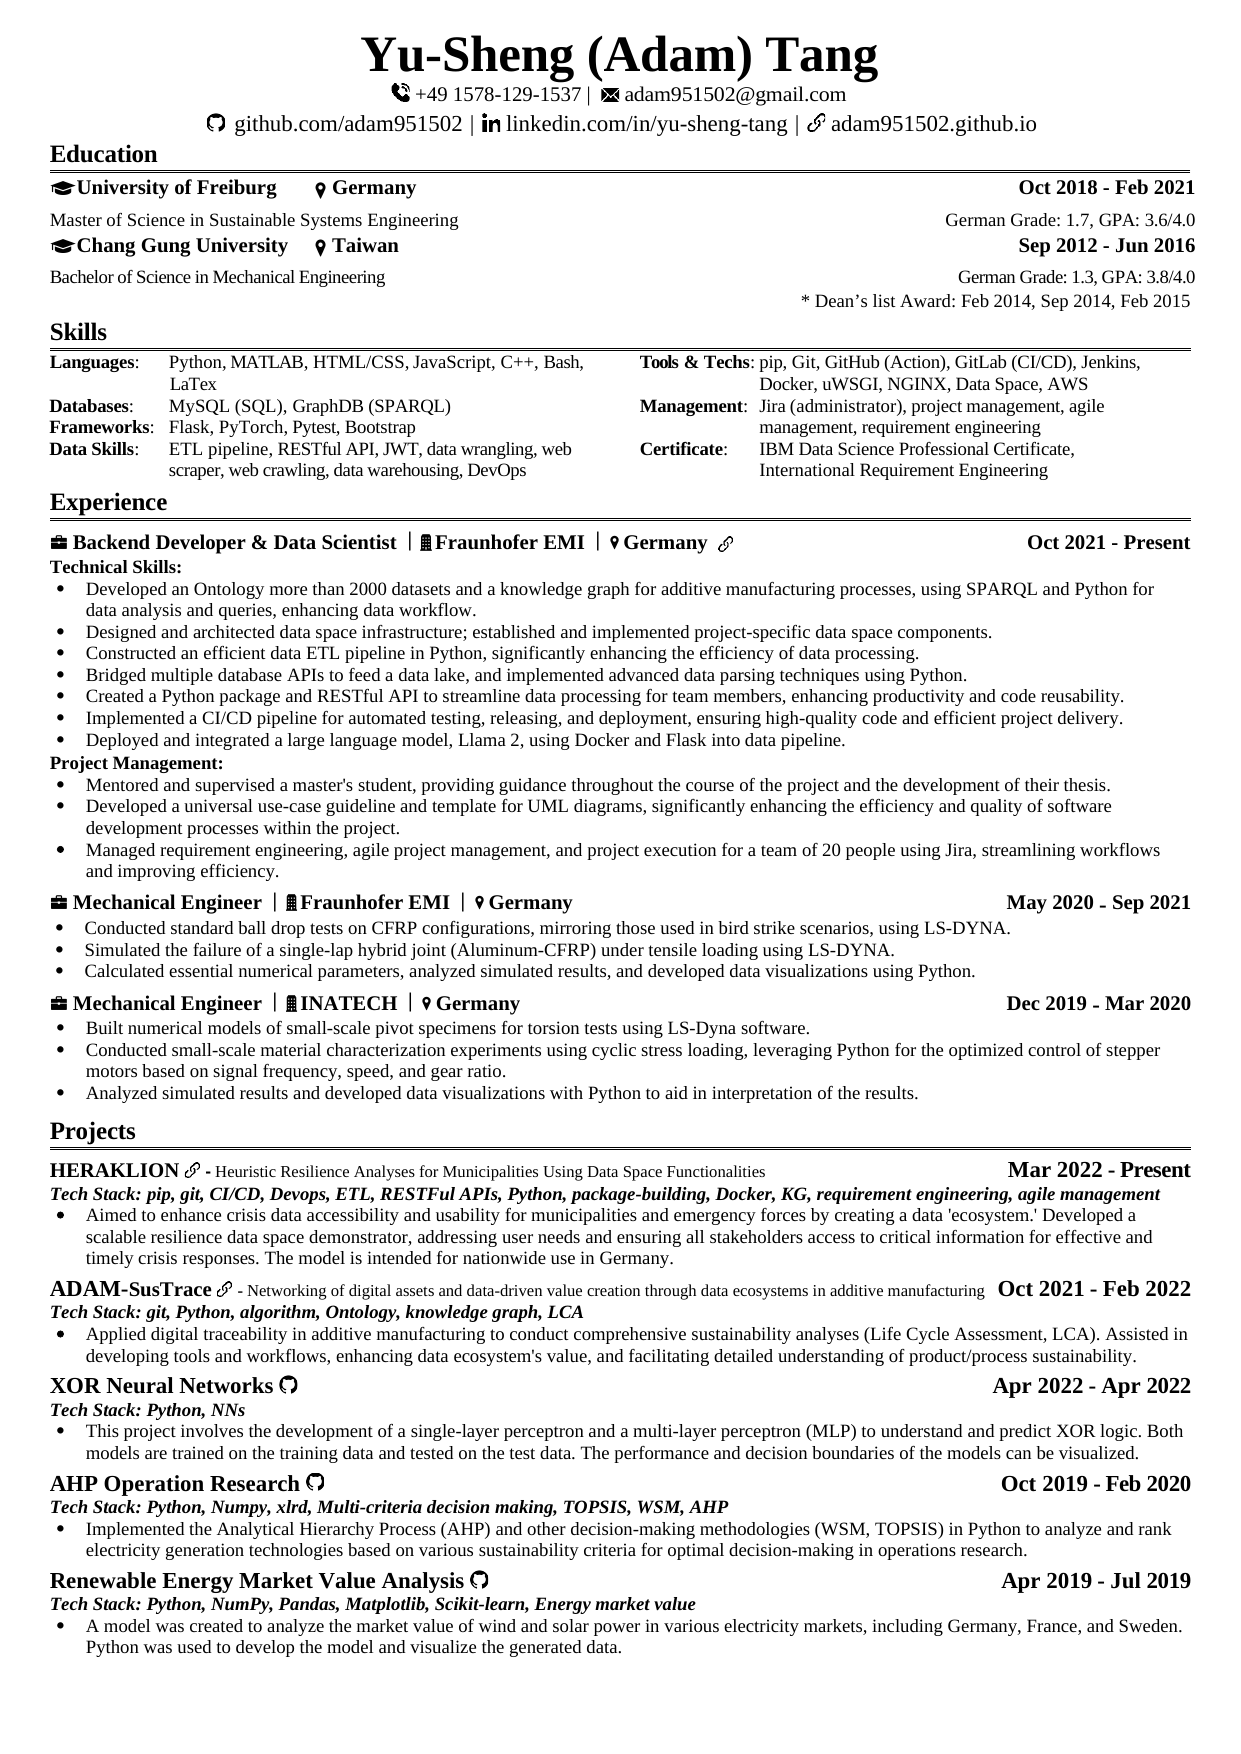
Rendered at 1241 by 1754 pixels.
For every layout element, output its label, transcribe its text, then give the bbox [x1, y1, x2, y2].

picture [49, 894, 68, 912]
picture [482, 113, 501, 132]
picture [601, 88, 620, 102]
picture [718, 536, 733, 552]
list Bridged multiple database APIs to feed a data lake, and implemented advanced data parsing techniques using Python. [57, 664, 1190, 685]
picture [282, 994, 300, 1013]
list Built numerical models of small-scale pivot specimens for torsion tests using LS-Dyna software. [57, 1017, 1191, 1039]
list Implemented the Analytical Hierarchy Process (AHP) and other decision-making methodologies (WSM, TOPSIS) in Python to analyze and rank electricity generation technologies based on various sustainability criteria for optimal decision-making in operations research. [57, 1518, 1190, 1561]
list Implemented a CI/CD pipeline for automated testing, releasing, and deployment, ensuring high-quality code and efficient project delivery. [57, 707, 1190, 728]
list Managed requirement engineering, agile project management, and project execution for a team of 20 people using Jira, streamlining workflows and improving efficiency. [57, 838, 1190, 882]
picture [605, 533, 624, 552]
picture [309, 179, 332, 202]
picture [306, 1473, 324, 1491]
subtitle Technical Skills: [49, 556, 1203, 578]
subtitle Project Management: [49, 752, 1203, 774]
list Developed an Ontology more than 2000 datasets and a knowledge graph for additive manufacturing processes, using SPARQL and Python for data analysis and queries, enhancing data workflow. [57, 578, 1190, 621]
picture [49, 175, 77, 202]
text Tech Stack: Python, NumPy, Pandas, Matplotlib, Scikit-learn, Energy market value [49, 1593, 1203, 1615]
subtitle ADAM-SusTrace - Networking of digital assets and data-driven value creation through data ecosystems in additive manufacturing Oct 2021 - Feb 2022 [49, 1275, 1203, 1301]
text Databases: MySQL (SQL), GraphDB (SPARQL) [49, 394, 612, 416]
picture [49, 994, 68, 1013]
picture [417, 533, 435, 552]
list Developed a universal use-case guideline and template for UML diagrams, significantly enhancing the efficiency and quality of software development processes within the project. [57, 795, 1190, 838]
list Simulated the failure of a single-lap hybrid joint (Aluminum-CFRP) under tensile loading using LS-DYNA. [56, 939, 1203, 960]
text Languages: Python, MATLAB, HTML/CSS, JavaScript, C++, Bash, LaTex [49, 351, 612, 394]
subtitle Bachelor of Science in Mechanical Engineering German Grade: 1.3, GPA: 3.8/4.0 [49, 266, 1203, 287]
subtitle Master of Science in Sustainable Systems Engineering German Grade: 1.7, GPA: 3.6/4.0 [49, 209, 1203, 230]
text github.com/adam951502 | linkedin.com/in/yu-sheng-tang | adam951502.github.io [160, 111, 1078, 137]
list Calculated essential numerical parameters, analyzed simulated results, and developed data visualizations using Python. [56, 960, 1203, 982]
list Conducted standard ball drop tests on CFRP configurations, mirroring those used in bird strike scenarios, using LS-DYNA. [56, 917, 1203, 939]
list A model was created to analyze the market value of wind and solar power in various electricity markets, including Germany, France, and Sweden. Python was used to develop the model and visualize the generated data. [57, 1615, 1190, 1658]
picture [49, 232, 77, 260]
text Certificate: IBM Data Science Professional Certificate, International Requirement Engineering [639, 438, 1203, 481]
text Tech Stack: git, Python, algorithm, Ontology, knowledge graph, LCA [49, 1301, 1203, 1323]
list Aimed to enhance crisis data accessibility and usability for municipalities and emergency forces by creating a data 'ecosystem.' Developed a scalable resilience data space demonstrator, addressing user needs and ensuring all stakeholders access to critical information for effective and timely crisis responses. The model is intended for nationwide use in Germany. [57, 1204, 1190, 1269]
subtitle Projects [49, 1116, 1191, 1150]
picture [391, 83, 410, 102]
list Mentored and supervised a master's student, providing guidance throughout the course of the project and the development of their thesis. [57, 774, 1190, 795]
list Designed and architected data space infrastructure; established and implemented project-specific data space components. [57, 621, 1190, 642]
picture [184, 1162, 200, 1178]
picture [470, 1570, 489, 1589]
list Created a Python package and RESTful API to streamline data processing for team members, enhancing productivity and code reusability. [57, 685, 1190, 707]
subtitle Skills [49, 317, 1191, 351]
picture [49, 533, 68, 552]
subtitle Backend Developer & Data Scientist | Fraunhofer EMI | Germany Oct 2021 - Present [49, 527, 1203, 556]
subtitle XOR Neural Networks Apr 2022 - Apr 2022 [49, 1372, 1203, 1399]
list Constructed an efficient data ETL pipeline in Python, significantly enhancing the efficiency of data processing. [57, 642, 1190, 664]
subtitle Chang Gung University Taiwan Sep 2012 - Jun 2016 [49, 232, 1203, 264]
subtitle * Dean’s list Award: Feb 2014, Sep 2014, Feb 2015 [49, 289, 1203, 311]
picture [417, 994, 436, 1013]
list Applied digital traceability in additive manufacturing to conduct comprehensive sustainability analyses (Life Cycle Assessment, LCA). Assisted in developing tools and workflows, enhancing data ecosystem's value, and facilitating detailed understanding of product/process sustainability. [57, 1323, 1190, 1366]
picture [470, 894, 489, 912]
list Analyzed simulated results and developed data visualizations with Python to aid in interpretation of the results. [57, 1082, 1191, 1103]
subtitle Education [49, 139, 1190, 173]
text Tech Stack: Python, Numpy, xlrd, Multi-criteria decision making, TOPSIS, WSM, AHP [49, 1496, 1203, 1518]
text Data Skills: ETL pipeline, RESTful API, JWT, data wrangling, web scraper, web crawling, data warehousing, DevOps [49, 438, 612, 481]
picture [207, 113, 225, 132]
subtitle Experience [49, 487, 1191, 521]
text Frameworks: Flask, PyTorch, Pytest, Bootstrap [49, 416, 612, 438]
subtitle AHP Operation Research Oct 2019 - Feb 2020 [49, 1470, 1203, 1496]
subtitle Mechanical Engineer | INATECH | Germany Dec 2019 - Mar 2020 [49, 988, 1203, 1017]
picture [309, 236, 332, 260]
subtitle Mechanical Engineer | Fraunhofer EMI | Germany May 2020 - Sep 2021 [49, 888, 1203, 917]
text Tech Stack: Python, NNs [49, 1399, 1203, 1420]
text +49 1578-129-1537 | adam951502@gmail.com [160, 82, 1078, 106]
picture [279, 1375, 298, 1394]
picture [217, 1281, 232, 1297]
picture [807, 113, 826, 132]
text Tech Stack: pip, git, CI/CD, Devops, ETL, RESTFul APIs, Python, package-building, Docker, KG, requirement engineering, agile management [49, 1183, 1203, 1204]
list Deployed and integrated a large language model, Llama 2, using Docker and Flask into data pipeline. [57, 728, 1199, 750]
title Yu-Sheng (Adam) Tang [160, 23, 1078, 82]
picture [282, 894, 300, 912]
subtitle Renewable Energy Market Value Analysis Apr 2019 - Jul 2019 [49, 1567, 1203, 1593]
text Tools & Techs: pip, Git, GitHub (Action), GitLab (CI/CD), Jenkins, Docker, uWSGI, NGINX, Data Space, AWS [639, 351, 1203, 394]
subtitle HERAKLION - Heuristic Resilience Analyses for Municipalities Using Data Space Functionalities Mar 2022 - Present [49, 1156, 1191, 1183]
list This project involves the development of a single-layer perceptron and a multi-layer perceptron (MLP) to understand and predict XOR logic. Both models are trained on the training data and tested on the test data. The performance and decision boundaries of the models can be visualized. [57, 1420, 1190, 1463]
list Conducted small-scale material characterization experiments using cyclic stress loading, leveraging Python for the optimized control of stepper motors based on signal frequency, speed, and gear ratio. [57, 1039, 1191, 1082]
text Management: Jira (administrator), project management, agile management, requirement engineering [639, 394, 1203, 438]
subtitle University of Freiburg Germany Oct 2018 - Feb 2021 [49, 175, 1203, 207]
